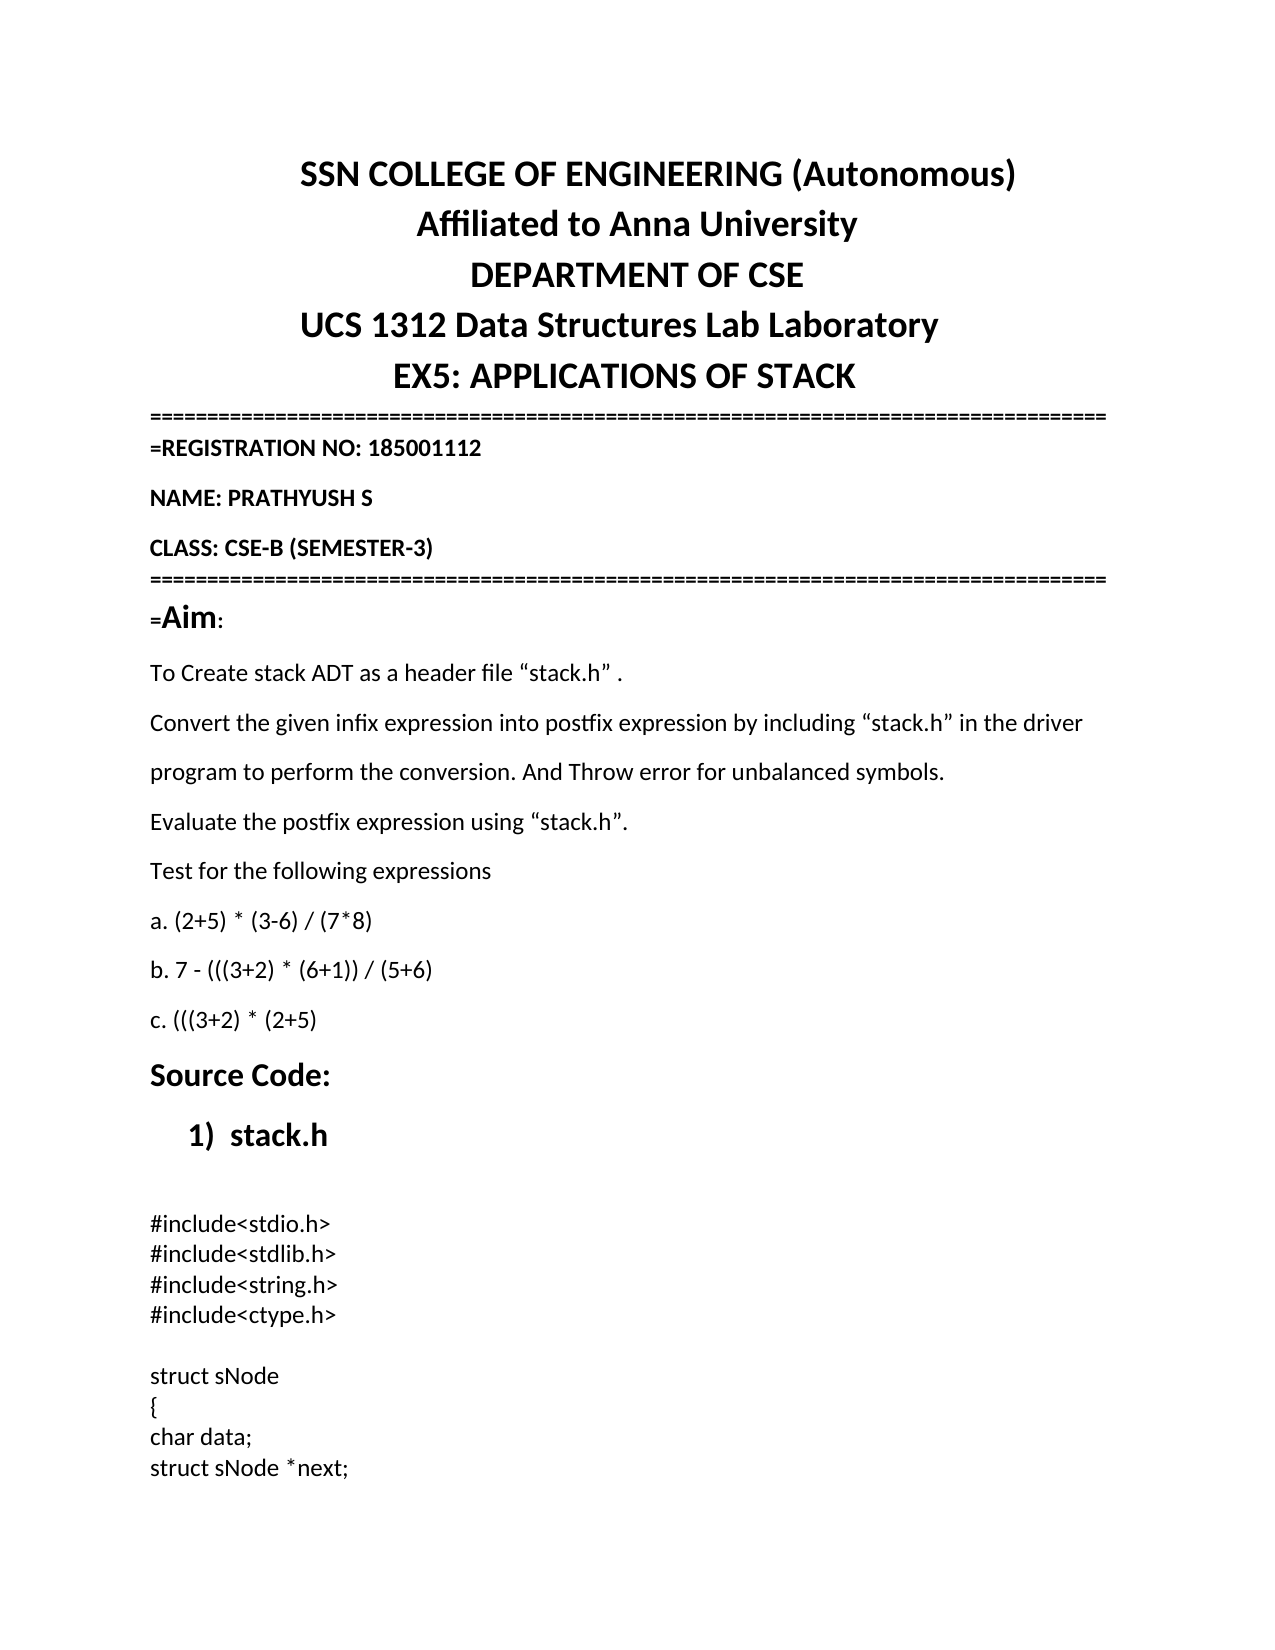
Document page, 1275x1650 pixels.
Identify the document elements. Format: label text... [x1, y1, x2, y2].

text NAME: PRATHYUSH S [149, 482, 1125, 513]
text Source Code: [150, 1054, 1125, 1094]
text SSN COLLEGE OF ENGINEERING (Autonomous) [226, 150, 1125, 196]
text CLASS: CSE-B (SEMESTER-3) [149, 532, 1125, 562]
text Test for the following expressions [150, 855, 1125, 886]
text char data; [150, 1422, 1125, 1452]
list stack.h [187, 1114, 1125, 1155]
text #include<stdlib.h> [150, 1238, 1125, 1269]
text DEPARTMENT OF CSE [149, 251, 1125, 297]
text EX5: APPLICATIONS OF STACK [300, 352, 1065, 397]
text Evaluate the postfix expression using “stack.h”. [150, 806, 1125, 836]
text UCS 1312 Data Structures Lab Laboratory [226, 301, 1065, 347]
text a. (2+5) * (3-6) / (7*8) [150, 905, 1125, 936]
text To Create stack ADT as a header file “stack.h” . [150, 657, 1125, 688]
text struct sNode *next; [150, 1452, 1125, 1483]
text =====================================================================================REGISTRATION NO: 185001112 [150, 402, 1125, 463]
text =====================================================================================Aim: [150, 565, 1125, 637]
text c. (((3+2) * (2+5) [150, 1004, 1125, 1035]
text program to perform the conversion. And Throw error for unbalanced symbols. [150, 756, 1125, 787]
text b. 7 - (((3+2) * (6+1)) / (5+6) [150, 954, 1125, 985]
text { [150, 1391, 1125, 1422]
text #include<ctype.h> [150, 1299, 1125, 1330]
text #include<string.h> [150, 1269, 1125, 1299]
text Affiliated to Anna University [149, 200, 1125, 246]
text #include<stdio.h> [150, 1208, 1125, 1238]
text struct sNode [150, 1361, 1125, 1391]
text Convert the given infix expression into postfix expression by including “stack.h” in the driver [150, 707, 1125, 737]
